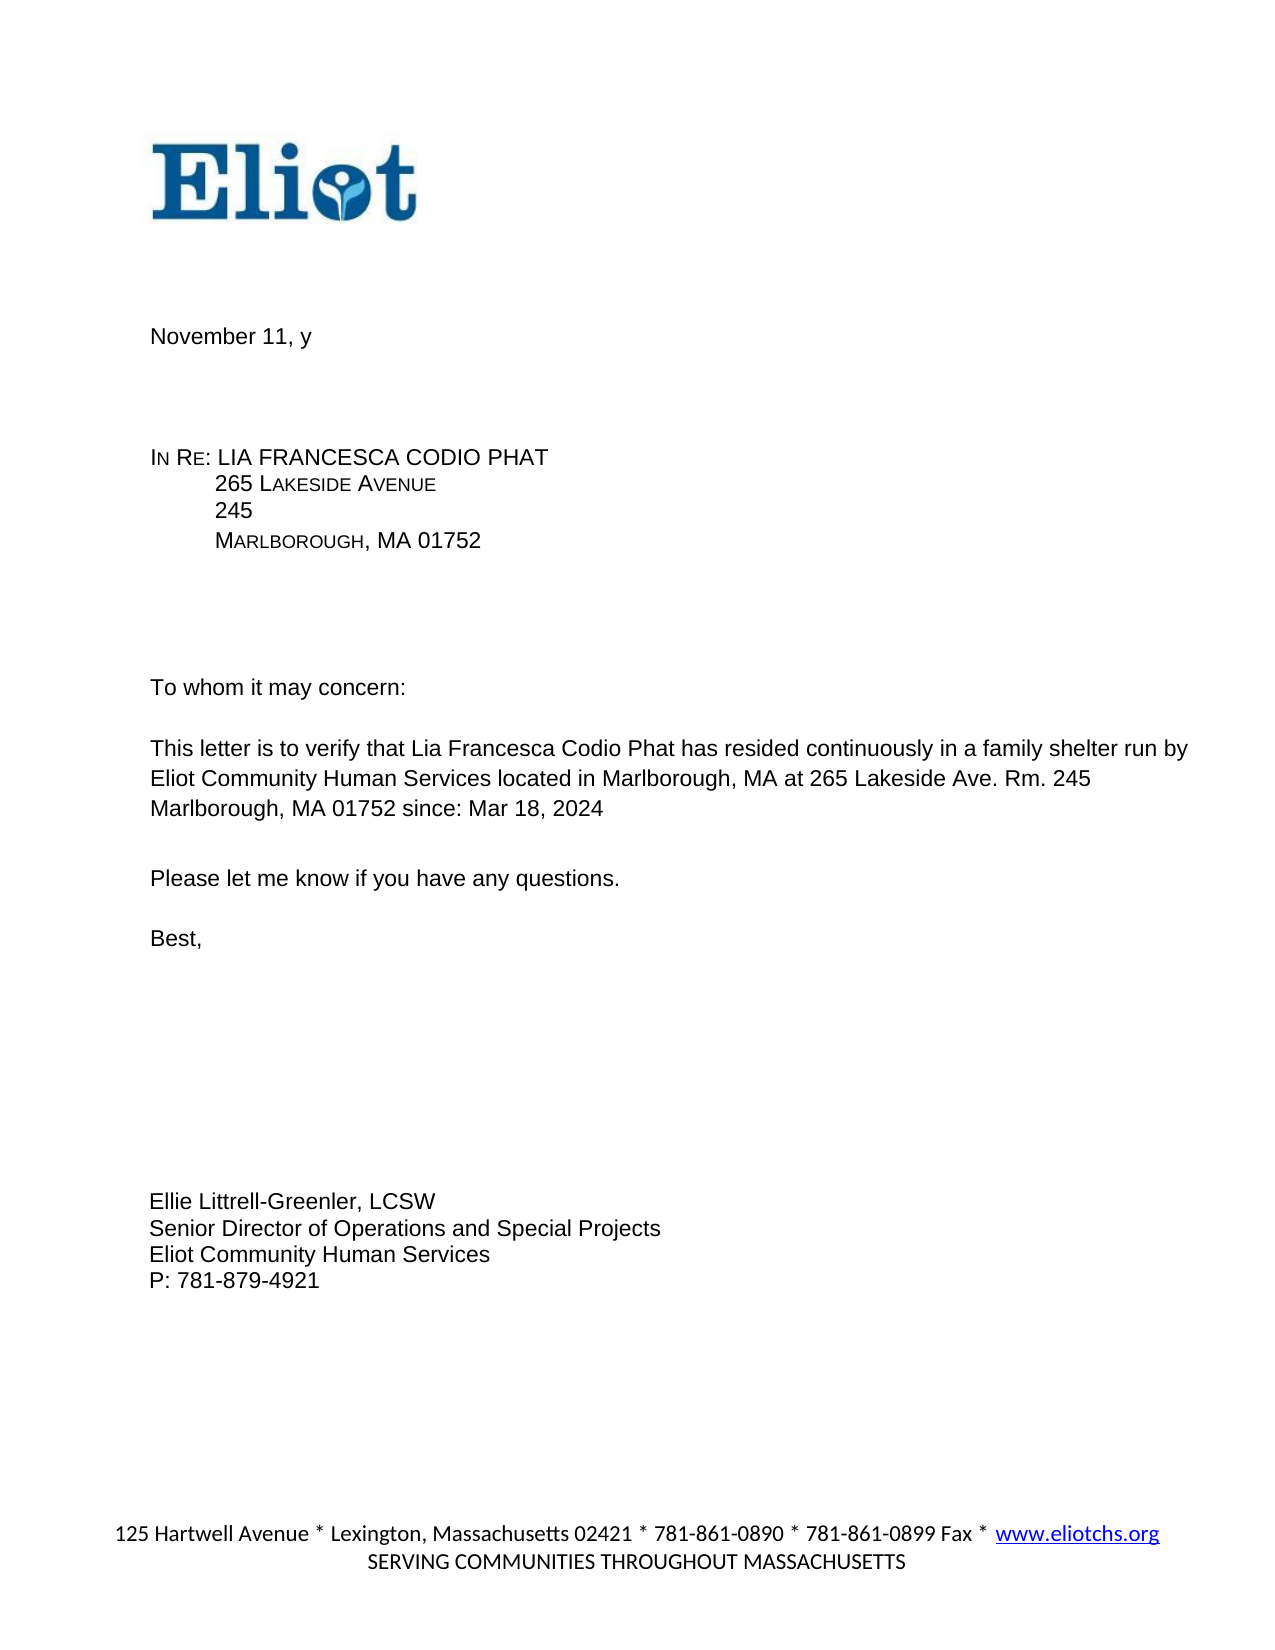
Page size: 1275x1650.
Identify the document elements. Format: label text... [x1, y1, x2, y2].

text Senior Director of Operations and Special Projects [149, 1215, 1210, 1241]
picture [139, 131, 418, 224]
text This letter is to verify that Lia Francesca Codio Phat has resided continuously in a family shelter run by Eliot Community Human Services located in Marlborough, MA at 265 Lakeside Ave. Rm. 245 Marlborough, MA 01752 since: Mar 18, 2024 [150, 735, 1210, 822]
text Eliot Community Human Services [149, 1241, 1210, 1267]
text In Re: LIA FRANCESCA CODIO PHAT [150, 444, 730, 470]
text July 15, 2024 [150, 323, 659, 349]
text 265 Lakeside Avenue [150, 470, 658, 497]
text Please let me know if you have any questions. [150, 864, 948, 891]
text 245 [150, 497, 1210, 523]
text P: 781-879-4921 [149, 1267, 1210, 1294]
text Marlborough, MA 01752 [150, 527, 658, 553]
text Best, [150, 925, 1210, 951]
text Ellie Littrell-Greenler, LCSW [149, 1188, 1210, 1215]
text To whom it may concern: [150, 674, 659, 701]
